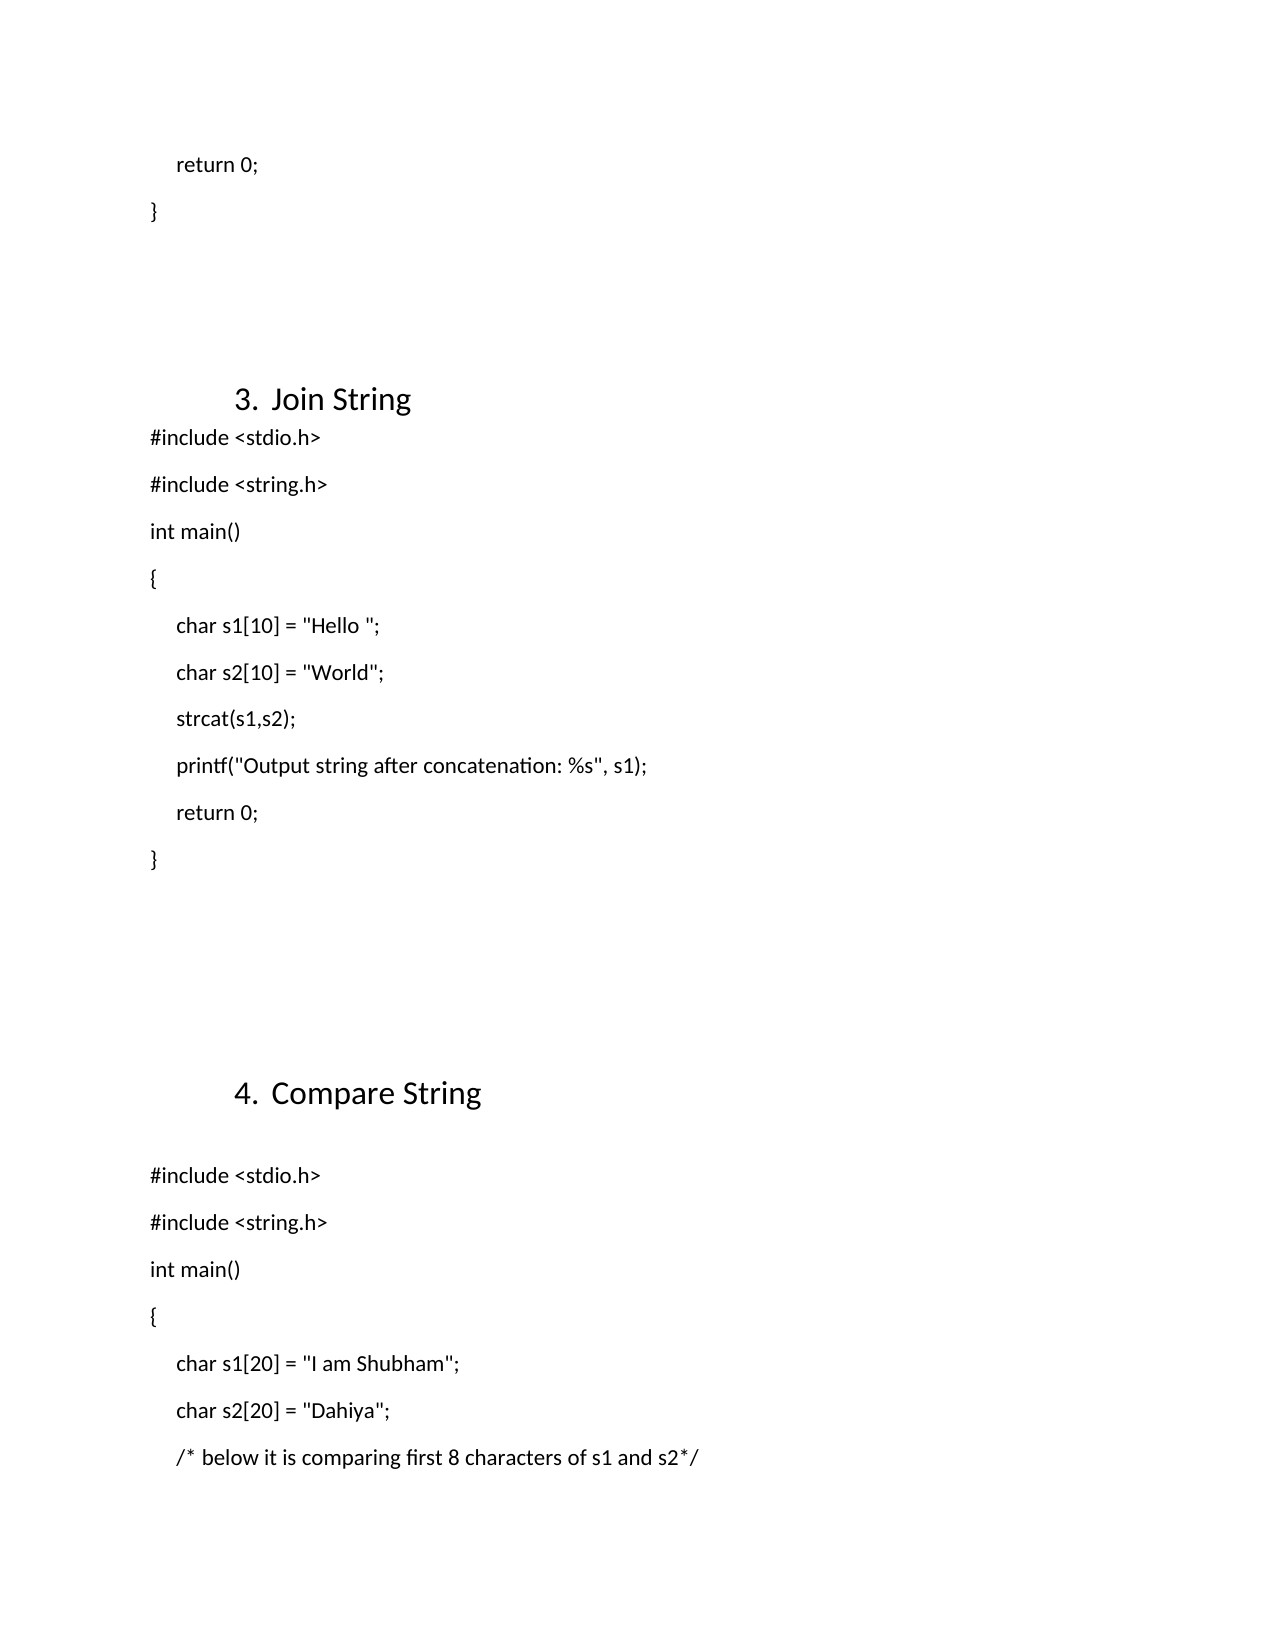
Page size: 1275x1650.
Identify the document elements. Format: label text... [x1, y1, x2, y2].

text printf("Output string after concatenation: %s", s1); [150, 751, 1125, 779]
text /* below it is comparing first 8 characters of s1 and s2*/ [150, 1443, 1125, 1471]
text char s2[20] = "Dahiya"; [150, 1396, 1125, 1424]
text char s1[10] = "Hello "; [150, 611, 1125, 639]
text char s1[20] = "I am Shubham"; [150, 1349, 1125, 1377]
text return 0; [150, 150, 1125, 178]
list Compare String [234, 1072, 1125, 1112]
text #include <stdio.h> [150, 423, 1125, 451]
text } [150, 197, 1125, 225]
text char s2[10] = "World"; [150, 658, 1125, 686]
text #include <string.h> [150, 470, 1125, 498]
text strcat(s1,s2); [150, 704, 1125, 733]
text #include <stdio.h> [150, 1161, 1125, 1189]
text { [150, 564, 1125, 592]
text return 0; [150, 798, 1125, 826]
text int main() [150, 1255, 1125, 1283]
text #include <string.h> [150, 1208, 1125, 1236]
list Join String [234, 378, 1125, 419]
text } [150, 845, 1125, 873]
text int main() [150, 517, 1125, 545]
text { [150, 1302, 1125, 1330]
